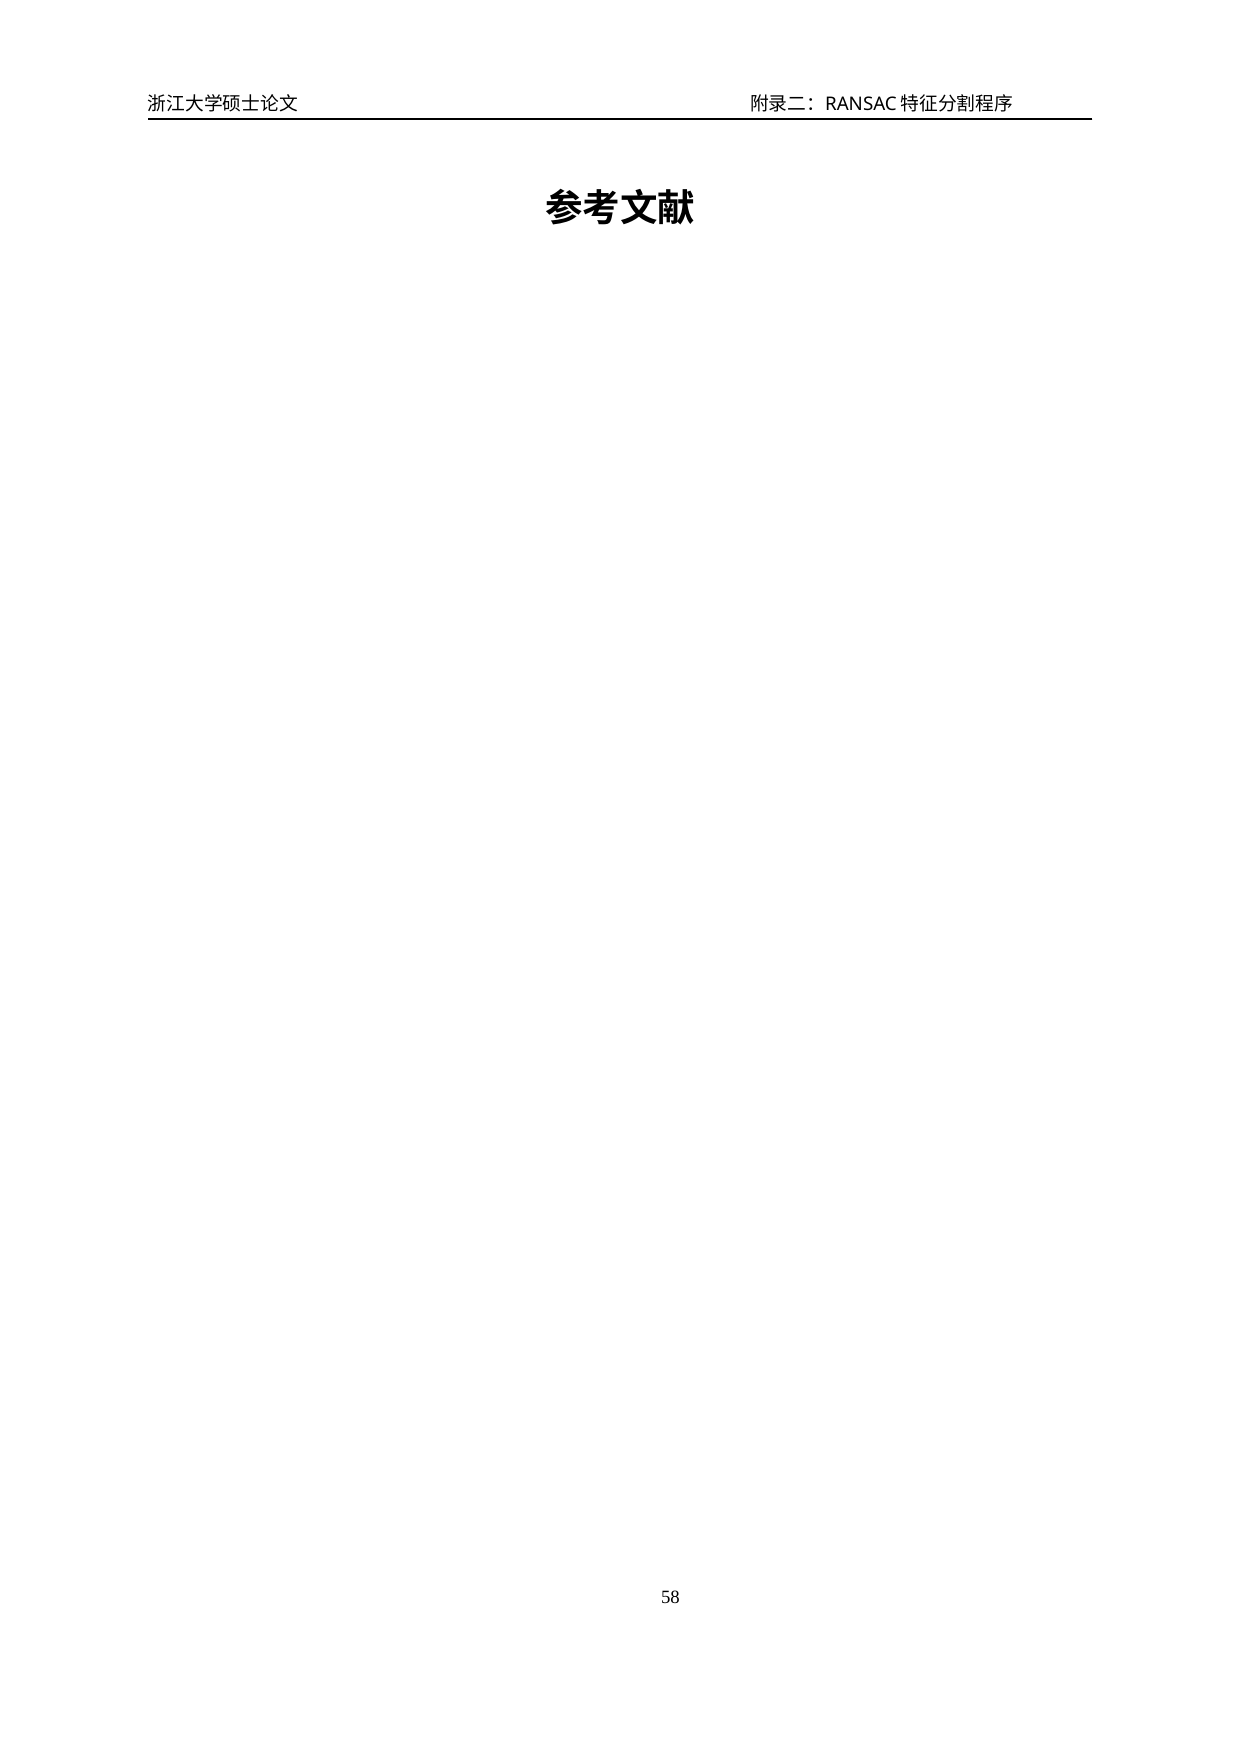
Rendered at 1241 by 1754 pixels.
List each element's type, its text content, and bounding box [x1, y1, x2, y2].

title 参考文献 [148, 173, 1092, 238]
